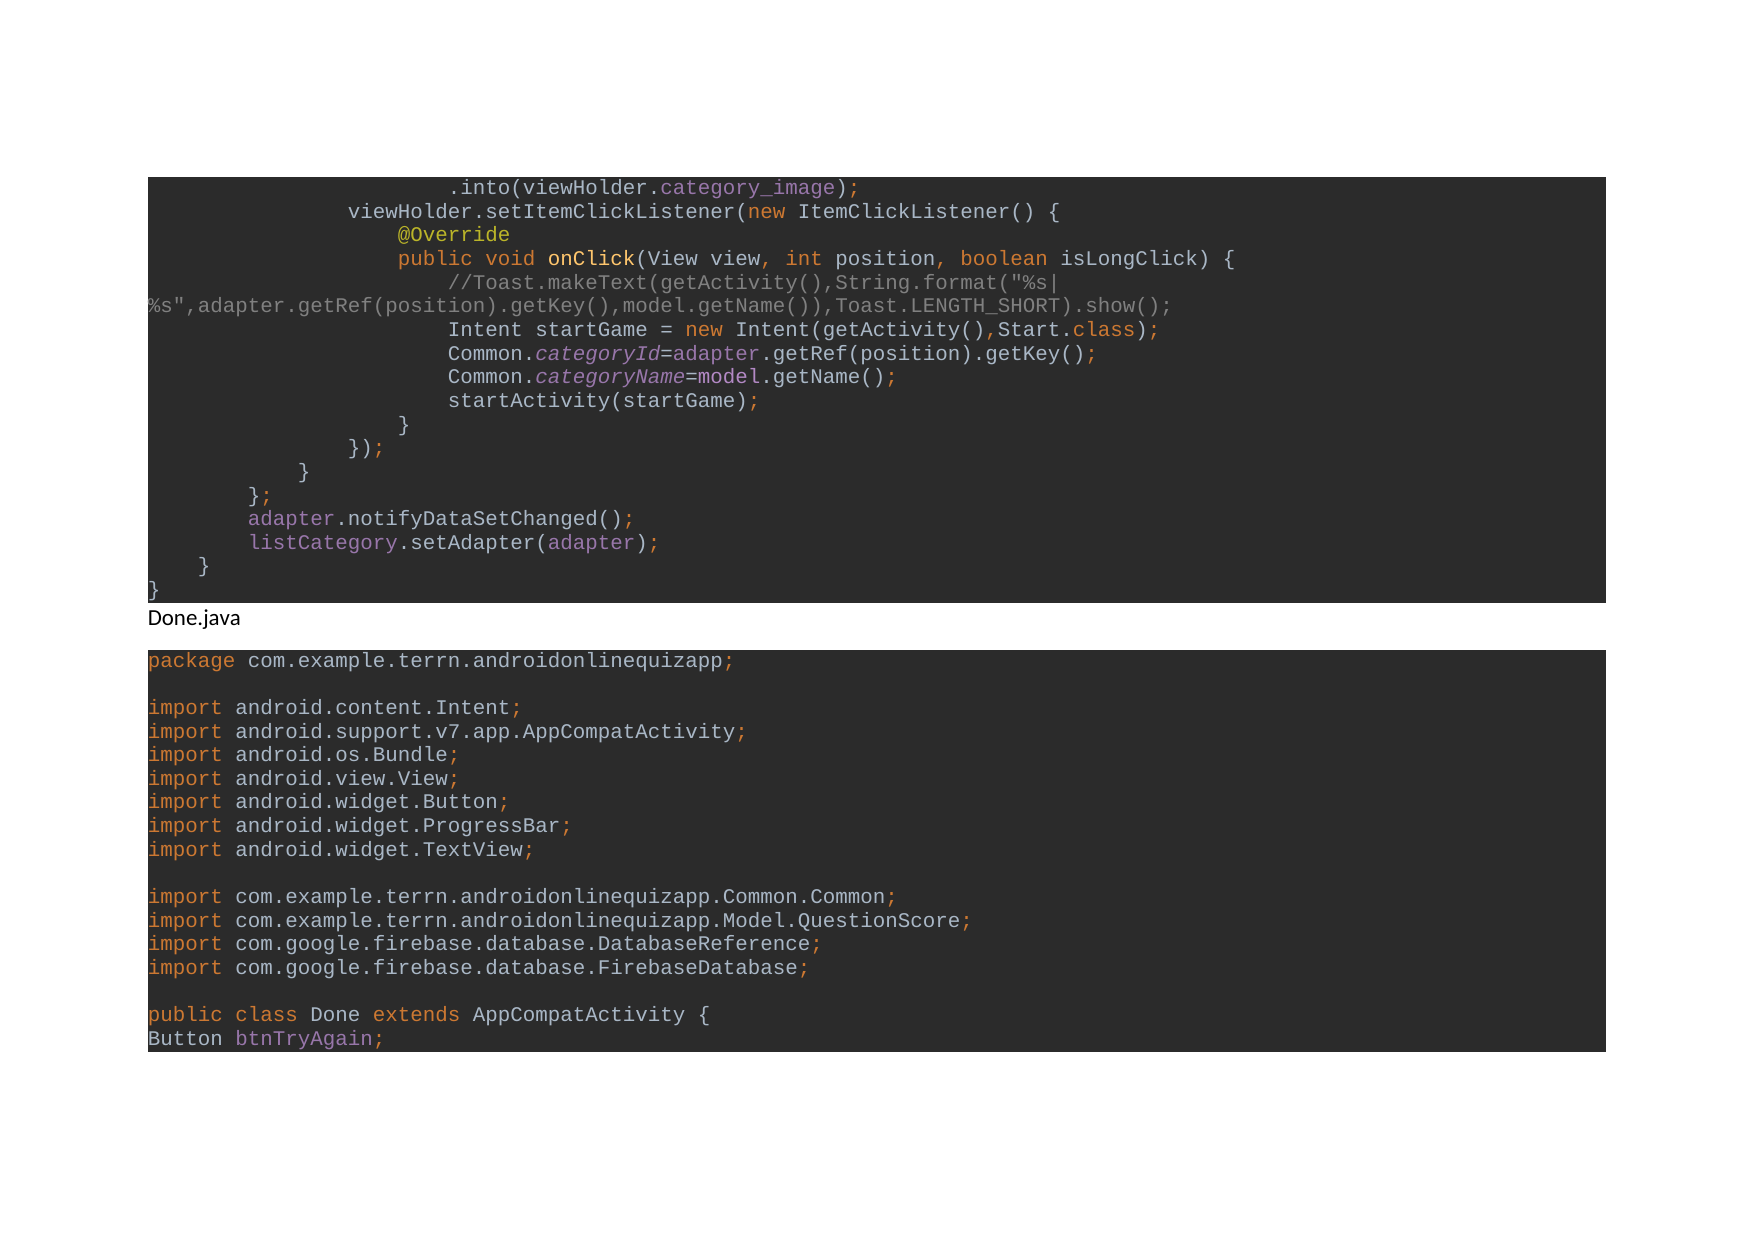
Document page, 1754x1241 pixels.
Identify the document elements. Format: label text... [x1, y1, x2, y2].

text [148, 177, 1606, 603]
text Done.java [148, 603, 1606, 631]
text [148, 650, 1606, 1052]
